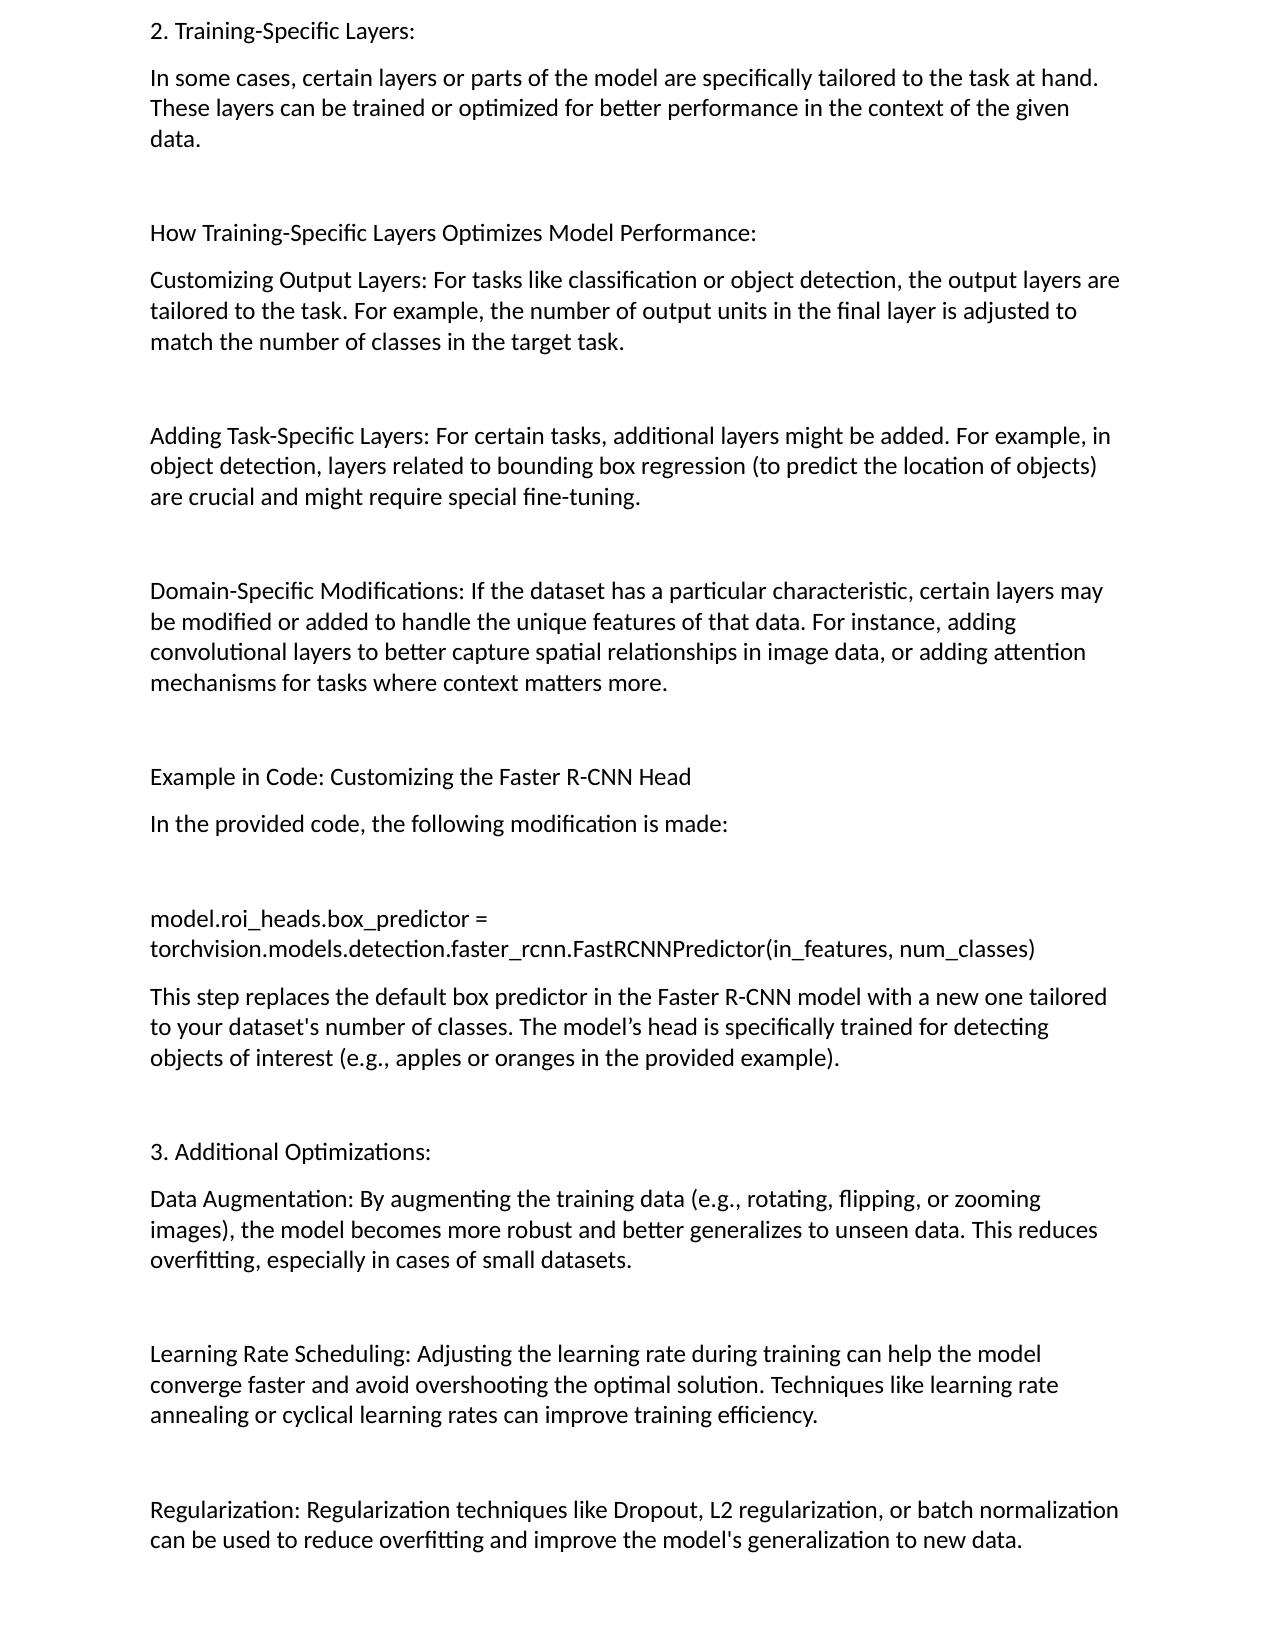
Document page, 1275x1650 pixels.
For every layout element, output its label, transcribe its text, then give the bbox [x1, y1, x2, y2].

text Learning Rate Scheduling: Adjusting the learning rate during training can help the model converge faster and avoid overshooting the optimal solution. Techniques like learning rate annealing or cyclical learning rates can improve training efficiency. [150, 1339, 1125, 1430]
text In some cases, certain layers or parts of the model are specifically tailored to the task at hand. These layers can be trained or optimized for better performance in the context of the given data. [150, 62, 1125, 153]
text 2. Training-Specific Layers: [150, 15, 1125, 45]
text Example in Code: Customizing the Faster R-CNN Head [150, 761, 1125, 792]
text Domain-Specific Modifications: If the dataset has a particular characteristic, certain layers may be modified or added to handle the unique features of that data. For instance, adding convolutional layers to better capture spatial relationships in image data, or adding attention mechanisms for tasks where context matters more. [150, 575, 1125, 697]
text Customizing Output Layers: For tasks like classification or object detection, the output layers are tailored to the task. For example, the number of output units in the final layer is adjusted to match the number of classes in the target task. [150, 264, 1125, 356]
text model.roi_heads.box_predictor = torchvision.models.detection.faster_rcnn.FastRCNNPredictor(in_features, num_classes) [150, 903, 1125, 964]
text 3. Additional Optimizations: [150, 1136, 1125, 1167]
text Data Augmentation: By augmenting the training data (e.g., rotating, flipping, or zooming images), the model becomes more robust and better generalizes to unseen data. This reduces overfitting, especially in cases of small datasets. [150, 1183, 1125, 1275]
text How Training-Specific Layers Optimizes Model Performance: [150, 217, 1125, 248]
text Adding Task-Specific Layers: For certain tasks, additional layers might be added. For example, in object detection, layers related to bounding box regression (to predict the location of objects) are crucial and might require special fine-tuning. [150, 420, 1125, 512]
text This step replaces the default box predictor in the Faster R-CNN model with a new one tailored to your dataset's number of classes. The model’s head is specifically trained for detecting objects of interest (e.g., apples or oranges in the provided example). [150, 981, 1125, 1072]
text Regularization: Regularization techniques like Dropout, L2 regularization, or batch normalization can be used to reduce overfitting and improve the model's generalization to new data. [150, 1494, 1125, 1555]
text In the provided code, the following modification is made: [150, 808, 1125, 839]
